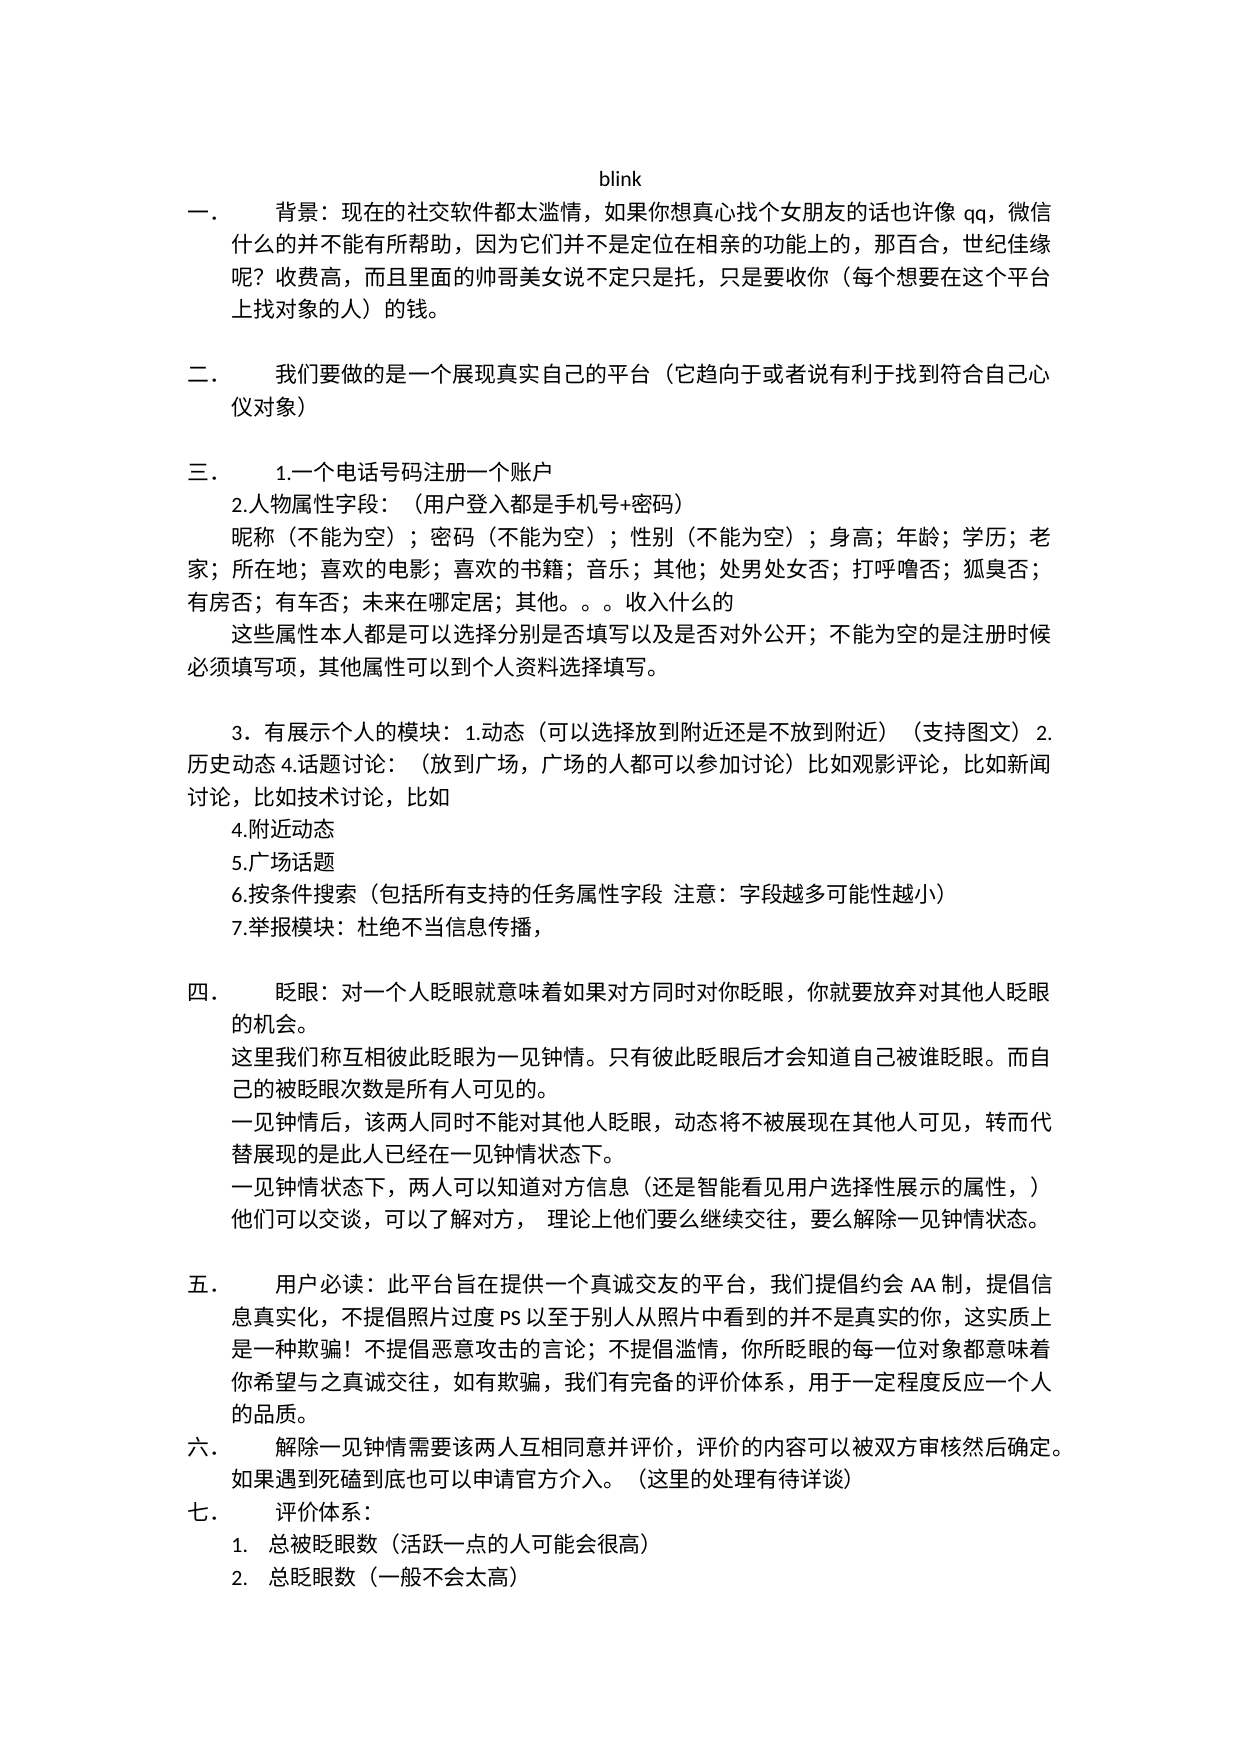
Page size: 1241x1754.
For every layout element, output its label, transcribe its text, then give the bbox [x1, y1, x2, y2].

list 1.一个电话号码注册一个账户 [187, 454, 1053, 487]
list 一见钟情状态下，两人可以知道对方信息（还是智能看见用户选择性展示的属性，）他们可以交谈，可以了解对方， 理论上他们要么继续交往，要么解除一见钟情状态。 [231, 1169, 1053, 1234]
list 4.附近动态 [187, 812, 1053, 844]
list 3．有展示个人的模块：1.动态（可以选择放到附近还是不放到附近）（支持图文）2.历史动态4.话题讨论：（放到广场，广场的人都可以参加讨论）比如观影评论，比如新闻讨论，比如技术讨论，比如 [187, 714, 1053, 812]
list 解除一见钟情需要该两人互相同意并评价，评价的内容可以被双方审核然后确定。如果遇到死磕到底也可以申请官方介入。（这里的处理有待详谈） [187, 1429, 1053, 1494]
list 总被眨眼数（活跃一点的人可能会很高） [231, 1527, 1053, 1559]
list 一见钟情后，该两人同时不能对其他人眨眼，动态将不被展现在其他人可见，转而代替展现的是此人已经在一见钟情状态下。 [231, 1104, 1053, 1169]
list 6.按条件搜索（包括所有支持的任务属性字段 注意：字段越多可能性越小） [187, 877, 1053, 909]
list 眨眼：对一个人眨眼就意味着如果对方同时对你眨眼，你就要放弃对其他人眨眼的机会。 [187, 974, 1053, 1039]
list 7.举报模块：杜绝不当信息传播， [231, 909, 1053, 942]
list 评价体系： [187, 1494, 1053, 1527]
list 用户必读：此平台旨在提供一个真诚交友的平台，我们提倡约会AA制，提倡信息真实化，不提倡照片过度PS以至于别人从照片中看到的并不是真实的你，这实质上是一种欺骗！不提倡恶意攻击的言论；不提倡滥情，你所眨眼的每一位对象都意味着你希望与之真诚交往，如有欺骗，我们有完备的评价体系，用于一定程度反应一个人的品质。 [187, 1267, 1053, 1429]
list 总眨眼数（一般不会太高） [231, 1559, 1053, 1592]
list 这里我们称互相彼此眨眼为一见钟情。只有彼此眨眼后才会知道自己被谁眨眼。而自己的被眨眼次数是所有人可见的。 [231, 1039, 1053, 1104]
list 这些属性本人都是可以选择分别是否填写以及是否对外公开；不能为空的是注册时候必须填写项，其他属性可以到个人资料选择填写。 [187, 617, 1053, 682]
list 我们要做的是一个展现真实自己的平台（它趋向于或者说有利于找到符合自己心仪对象） [187, 357, 1053, 422]
text blink [187, 162, 1053, 194]
list 背景：现在的社交软件都太滥情，如果你想真心找个女朋友的话也许像qq，微信什么的并不能有所帮助，因为它们并不是定位在相亲的功能上的，那百合，世纪佳缘呢？收费高，而且里面的帅哥美女说不定只是托，只是要收你（每个想要在这个平台上找对象的人）的钱。 [187, 194, 1053, 324]
list 2.人物属性字段：（用户登入都是手机号+密码） [187, 487, 1053, 519]
list 5.广场话题 [187, 844, 1053, 877]
list 昵称（不能为空）；密码（不能为空）；性别（不能为空）；身高；年龄；学历；老家；所在地；喜欢的电影；喜欢的书籍；音乐；其他；处男处女否；打呼噜否；狐臭否；有房否；有车否；未来在哪定居；其他。。。收入什么的 [187, 519, 1053, 617]
